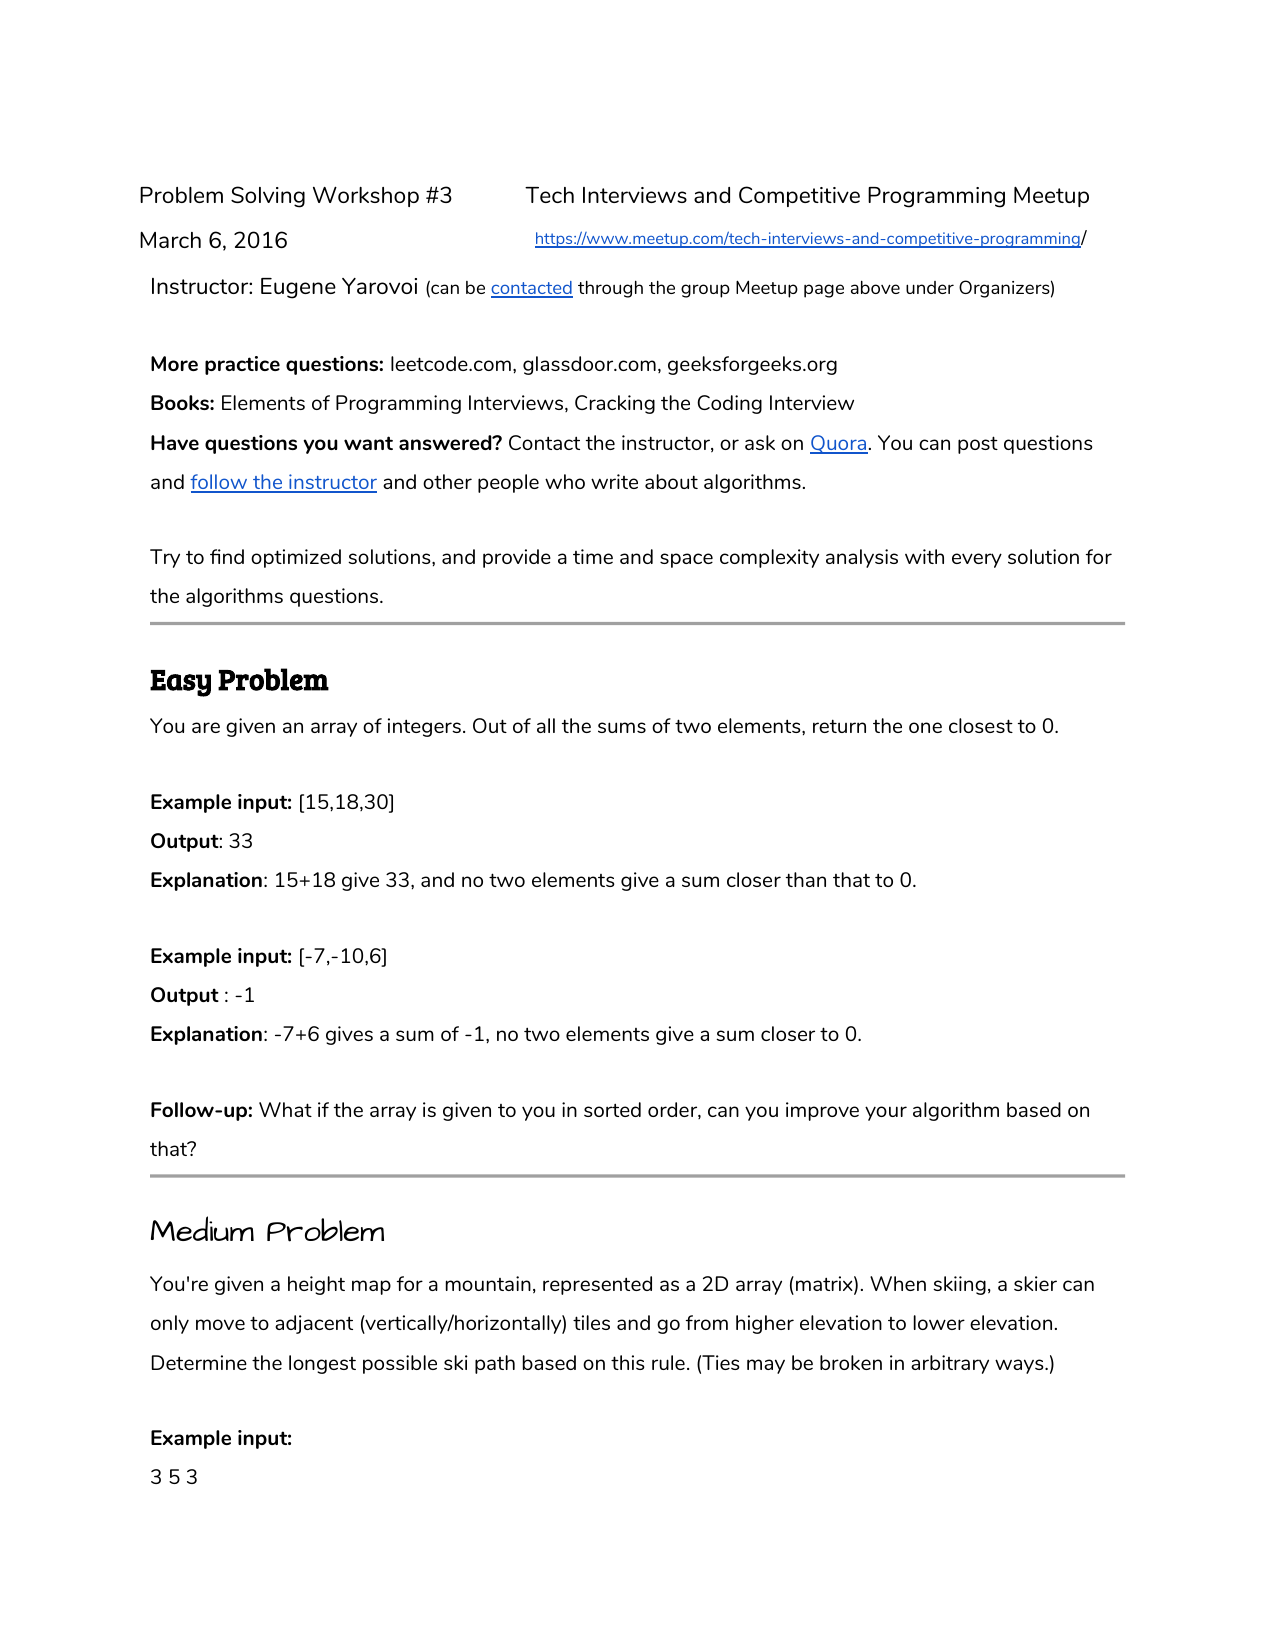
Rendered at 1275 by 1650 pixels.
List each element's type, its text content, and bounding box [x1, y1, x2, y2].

text Instructor: Eugene Yarovoi (can be contacted through the group Meetup page above under Organizers) [150, 271, 1125, 302]
table_cell https://www.meetup.com/tech-interviews-and-competitive-programming/ [511, 221, 1090, 271]
table_header Tech Interviews and Competitive Programming Meetup [511, 180, 1090, 221]
text Output : -1 [150, 981, 1125, 1010]
text Explanation: 15+18 give 33, and no two elements give a sum closer than that to 0. [150, 867, 1125, 895]
text Explanation: -7+6 gives a sum of -1, no two elements give a sum closer to 0. [150, 1021, 1125, 1049]
text Try to find optimized solutions, and provide a time and space complexity analysis with every solution for the algorithms questions. [150, 543, 1125, 611]
table_header Problem Solving Workshop #3 [139, 180, 511, 221]
text You are given an array of integers. Out of all the sums of two elements, return the one closest to 0. [150, 713, 1125, 741]
text Follow-up: What if the array is given to you in sorted order, can you improve your algorithm based on that? [150, 1096, 1125, 1164]
text More practice questions: leetcode.com, glassdoor.com, geeksforgeeks.org [150, 351, 1125, 379]
text 3 5 3 [150, 1464, 1125, 1492]
text Books: Elements of Programming Interviews, Cracking the Coding Interview [150, 390, 1125, 418]
text Example input: [-7,-10,6] [150, 942, 1125, 971]
text Easy Problem [150, 658, 1125, 698]
text Medium Problem [150, 1211, 1125, 1254]
text Output: 33 [150, 827, 1125, 856]
text You're given a height map for a mountain, represented as a 2D array (matrix). When skiing, a skier can only move to adjacent (vertically/horizontally) tiles and go from higher elevation to lower elevation. Determine the longest possible ski path based on this rule. (Ties may be broken in arbitrary ways.) [150, 1271, 1125, 1377]
text Have questions you want answered? Contact the instructor, or ask on Quora. You can post questions and follow the instructor and other people who write about algorithms. [150, 429, 1125, 496]
table_cell March 6, 2016 [139, 221, 511, 271]
text Example input: [150, 1424, 1125, 1453]
text Example input: [15,18,30] [150, 788, 1125, 817]
